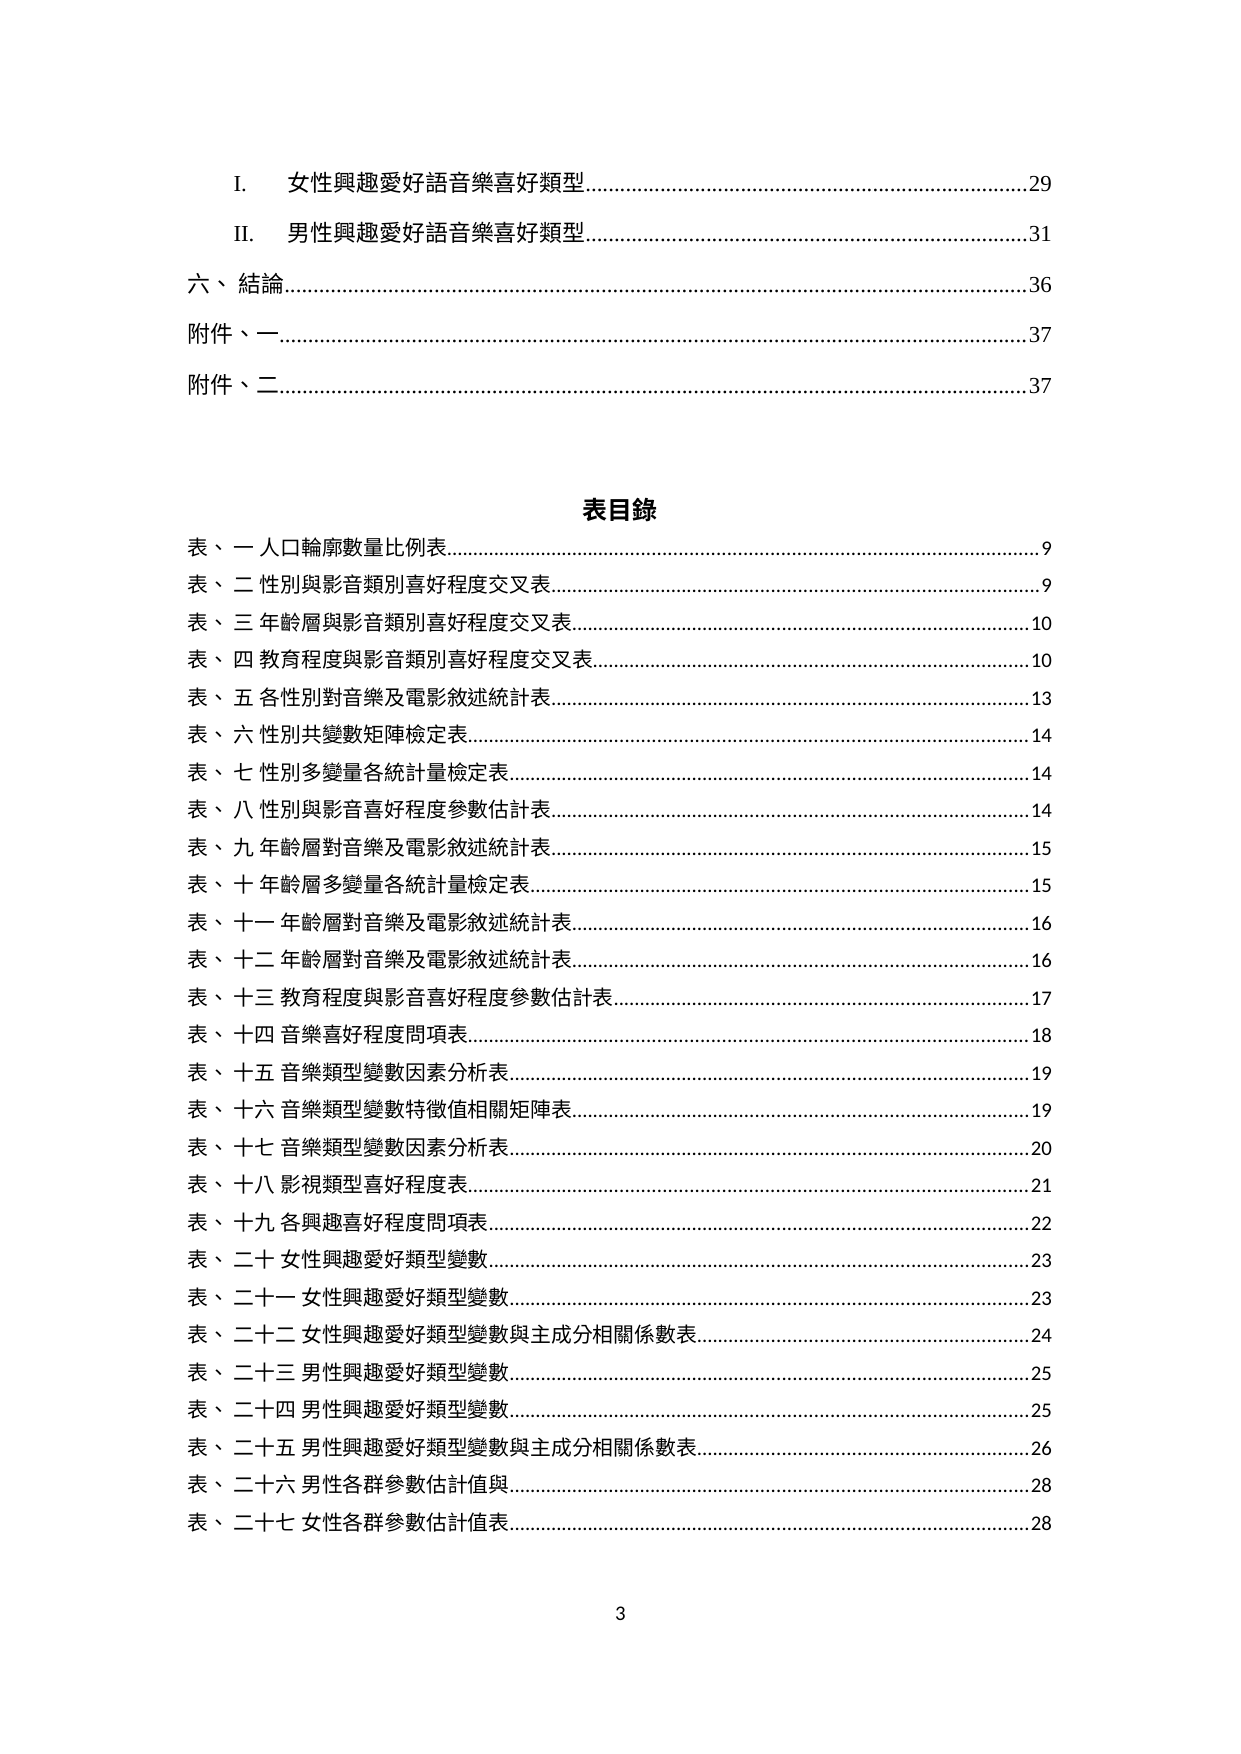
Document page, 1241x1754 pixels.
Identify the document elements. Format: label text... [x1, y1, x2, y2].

text 表、 四 教育程度與影音類別喜好程度交叉表 10 [187, 640, 1053, 677]
text 表、 十 年齡層多變量各統計量檢定表 15 [187, 865, 1053, 902]
text 表、 二十三 男性興趣愛好類型變數 25 [187, 1352, 1053, 1390]
text 表、 十二 年齡層對音樂及電影敘述統計表 16 [187, 940, 1053, 977]
text 表、 二十四 男性興趣愛好類型變數 25 [187, 1390, 1053, 1427]
text 表、 二十二 女性興趣愛好類型變數與主成分相關係數表 24 [187, 1315, 1053, 1352]
text 表、 十九 各興趣喜好程度問項表 22 [187, 1202, 1053, 1240]
text 表、 十六 音樂類型變數特徵值相關矩陣表 19 [187, 1090, 1053, 1127]
text 表、 二十 女性興趣愛好類型變數 23 [187, 1240, 1053, 1277]
text 表、 二十五 男性興趣愛好類型變數與主成分相關係數表 26 [187, 1427, 1053, 1465]
text 表、 六 性別共變數矩陣檢定表 14 [187, 715, 1053, 752]
text 表、 十一 年齡層對音樂及電影敘述統計表 16 [187, 902, 1053, 940]
text 表、 七 性別多變量各統計量檢定表 14 [187, 752, 1053, 790]
text 表、 八 性別與影音喜好程度參數估計表 14 [187, 790, 1053, 827]
text 表、 二十六 男性各群參數估計值與 28 [187, 1465, 1053, 1502]
text 表、 十五 音樂類型變數因素分析表 19 [187, 1052, 1053, 1090]
text 表、 十三 教育程度與影音喜好程度參數估計表 17 [187, 977, 1053, 1015]
text 表、 十八 影視類型喜好程度表 21 [187, 1165, 1053, 1202]
text 表、 十四 音樂喜好程度問項表 18 [187, 1015, 1053, 1052]
text 表、 三 年齡層與影音類別喜好程度交叉表 10 [187, 602, 1053, 640]
text 表、 二 性別與影音類別喜好程度交叉表 9 [187, 565, 1053, 602]
text 表、 九 年齡層對音樂及電影敘述統計表 15 [187, 827, 1053, 865]
text 表、 一 人口輪廓數量比例表 9 [187, 527, 1053, 565]
text 表、 二十七 女性各群參數估計值表 28 [187, 1502, 1053, 1540]
text 表、 五 各性別對音樂及電影敘述統計表 13 [187, 677, 1053, 715]
text 表、 十七 音樂類型變數因素分析表 20 [187, 1127, 1053, 1165]
text 表目錄 [187, 490, 1053, 527]
text 表、 二十一 女性興趣愛好類型變數 23 [187, 1277, 1053, 1315]
